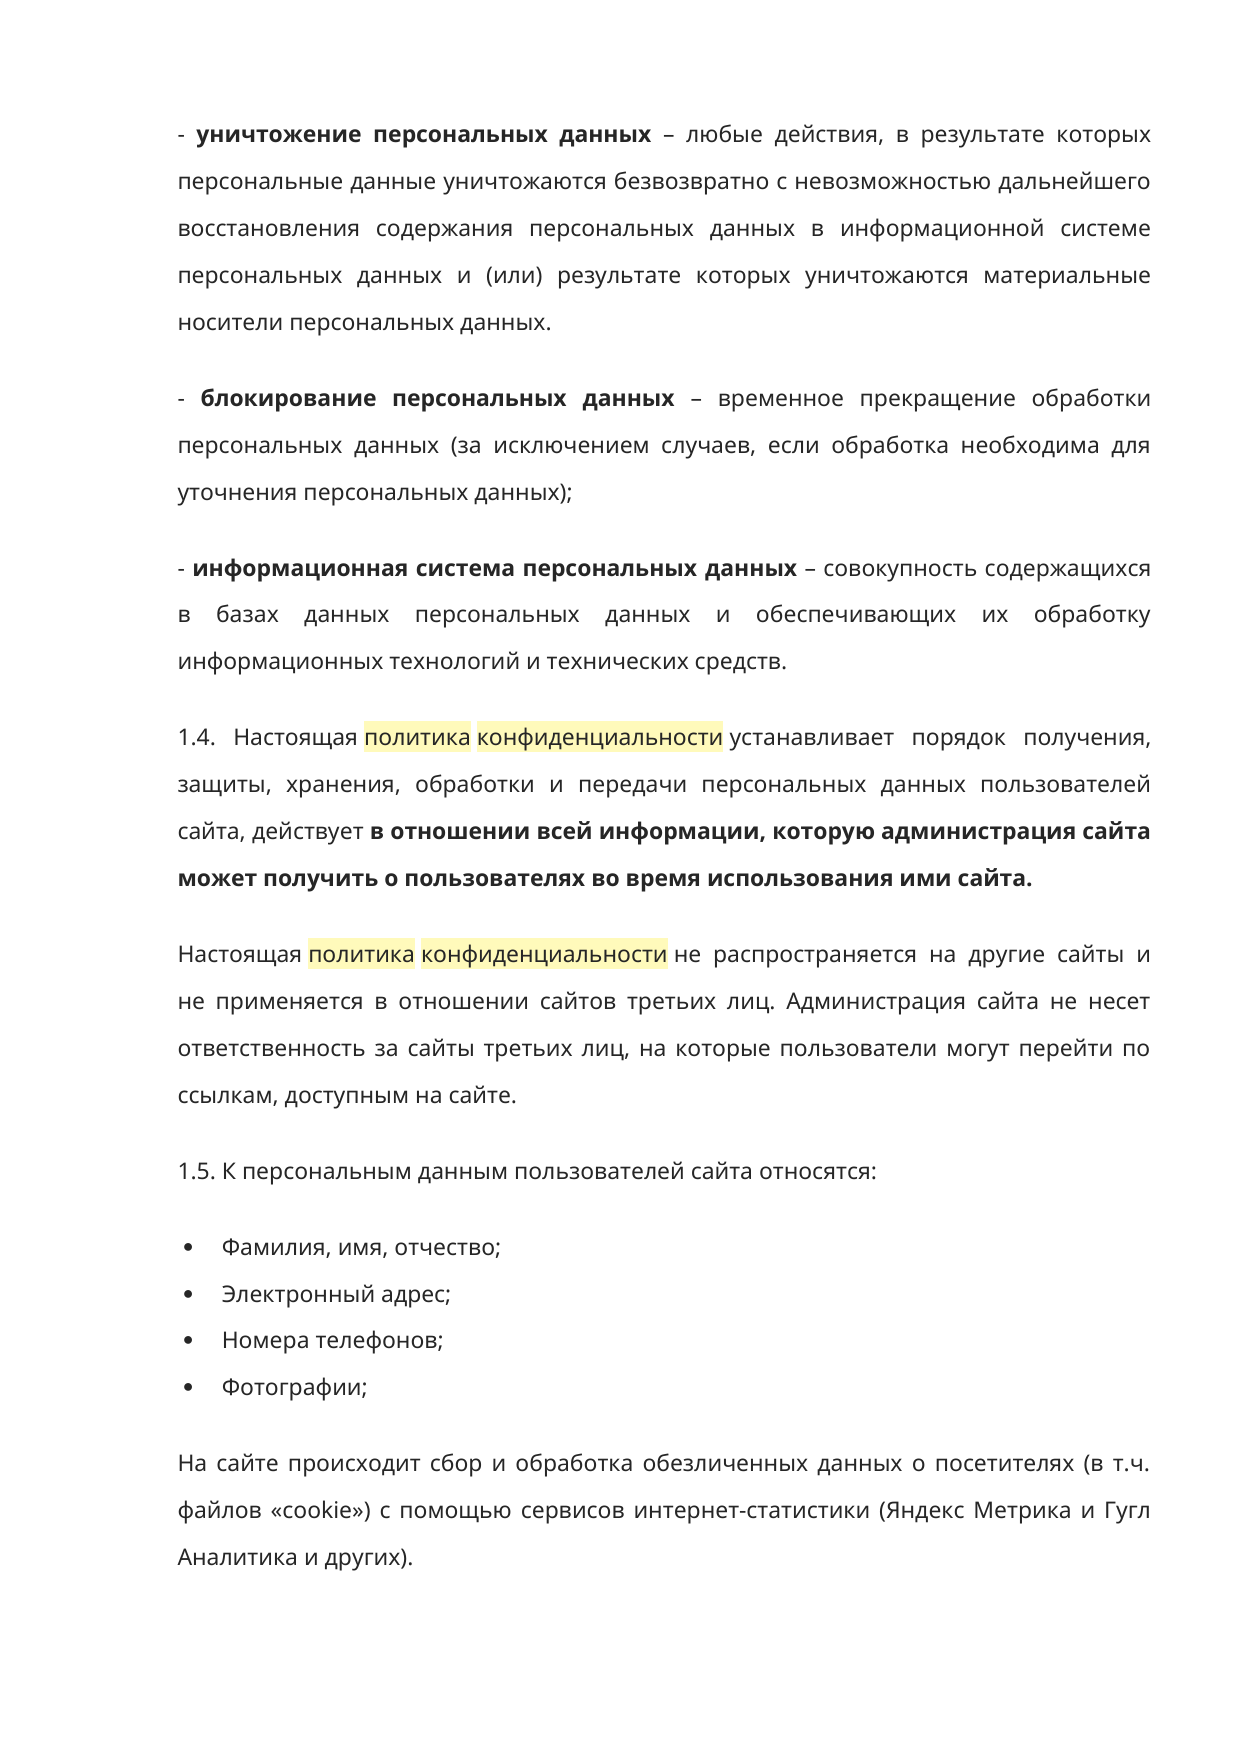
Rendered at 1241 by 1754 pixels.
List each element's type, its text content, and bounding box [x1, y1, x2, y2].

text Настоящая политика конфиденциальности не распространяется на другие сайты и не применяется в отношении сайтов третьих лиц. Администрация сайта не несет ответственность за сайты третьих лиц, на которые пользователи могут перейти по ссылкам, доступным на сайте. [177, 938, 1152, 1110]
text - блокирование персональных данных – временное прекращение обработки персональных данных (за исключением случаев, если обработка необходима для уточнения персональных данных); [177, 382, 1152, 507]
list Номера телефонов; [184, 1324, 1152, 1356]
text 1.4. Настоящая политика конфиденциальности устанавливает порядок получения, защиты, хранения, обработки и передачи персональных данных пользователей сайта, действует в отношении всей информации, которую администрация сайта может получить о пользователях во время использования ими сайта. [177, 721, 1152, 893]
text - информационная система персональных данных – совокупность содержащихся в базах данных персональных данных и обеспечивающих их обработку информационных технологий и технических средств. [177, 551, 1152, 676]
list Электронный адрес; [184, 1277, 1152, 1309]
text - уничтожение персональных данных – любые действия, в результате которых персональные данные уничтожаются безвозвратно с невозможностью дальнейшего восстановления содержания персональных данных в информационной системе персональных данных и (или) результате которых уничтожаются материальные носители персональных данных. [177, 118, 1152, 337]
list Фотографии; [184, 1371, 1152, 1402]
list Фамилия, имя, отчество; [184, 1231, 1152, 1262]
text На сайте происходит сбор и обработка обезличенных данных о посетителях (в т.ч. файлов «cookie») с помощью сервисов интернет-статистики (Яндекс Метрика и Гугл Аналитика и других). [177, 1447, 1152, 1572]
text 1.5. К персональным данным пользователей сайта относятся: [177, 1154, 1152, 1186]
